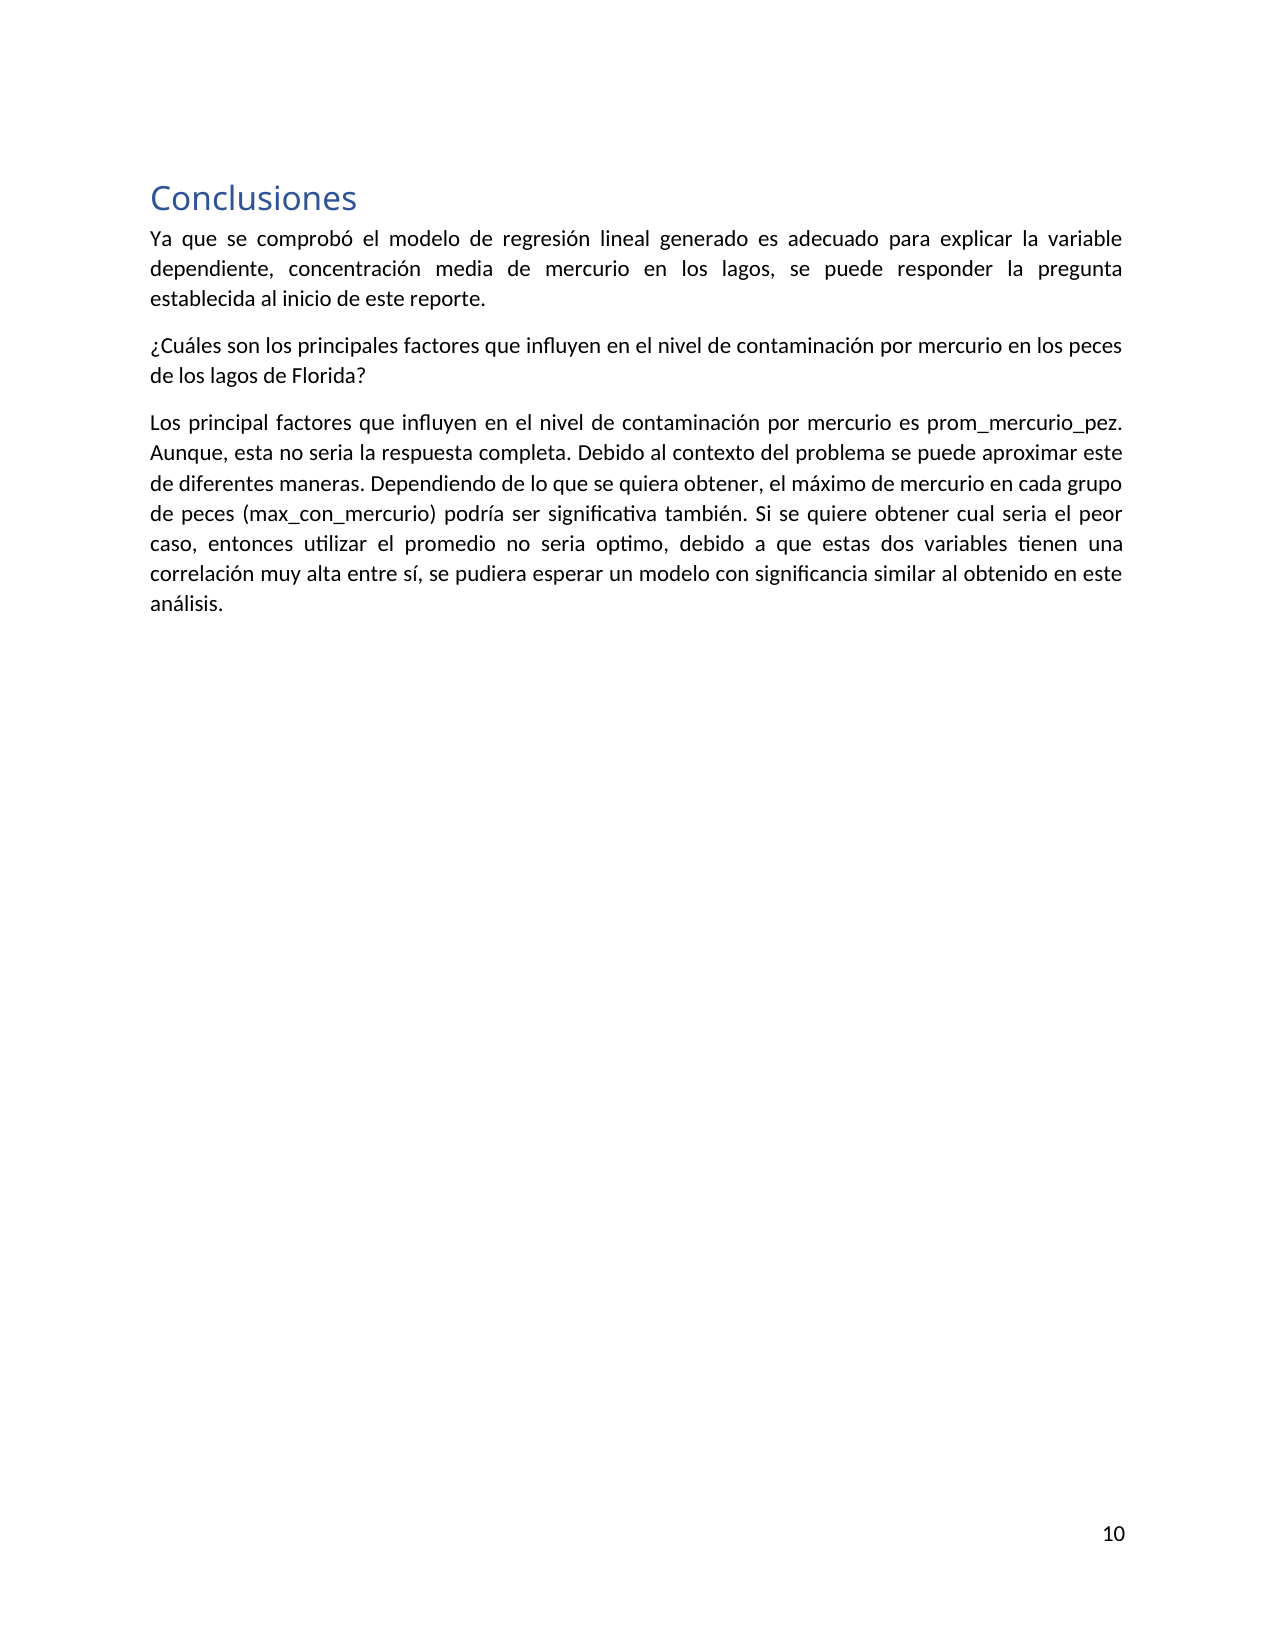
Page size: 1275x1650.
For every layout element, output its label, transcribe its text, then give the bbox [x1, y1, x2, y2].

subtitle Conclusiones [150, 175, 1125, 220]
text Ya que se comprobó el modelo de regresión lineal generado es adecuado para explicar la variable dependiente, concentración media de mercurio en los lagos, se puede responder la pregunta establecida al inicio de este reporte. [150, 224, 1125, 312]
text ¿Cuáles son los principales factores que influyen en el nivel de contaminación por mercurio en los peces de los lagos de Florida? [150, 331, 1125, 389]
text Los principal factores que influyen en el nivel de contaminación por mercurio es prom_mercurio_pez. Aunque, esta no seria la respuesta completa. Debido al contexto del problema se puede aproximar este de diferentes maneras. Dependiendo de lo que se quiera obtener, el máximo de mercurio en cada grupo de peces (max_con_mercurio) podría ser significativa también. Si se quiere obtener cual seria el peor caso, entonces utilizar el promedio no seria optimo, debido a que estas dos variables tienen una correlación muy alta entre sí, se pudiera esperar un modelo con significancia similar al obtenido en este análisis. [150, 408, 1125, 618]
